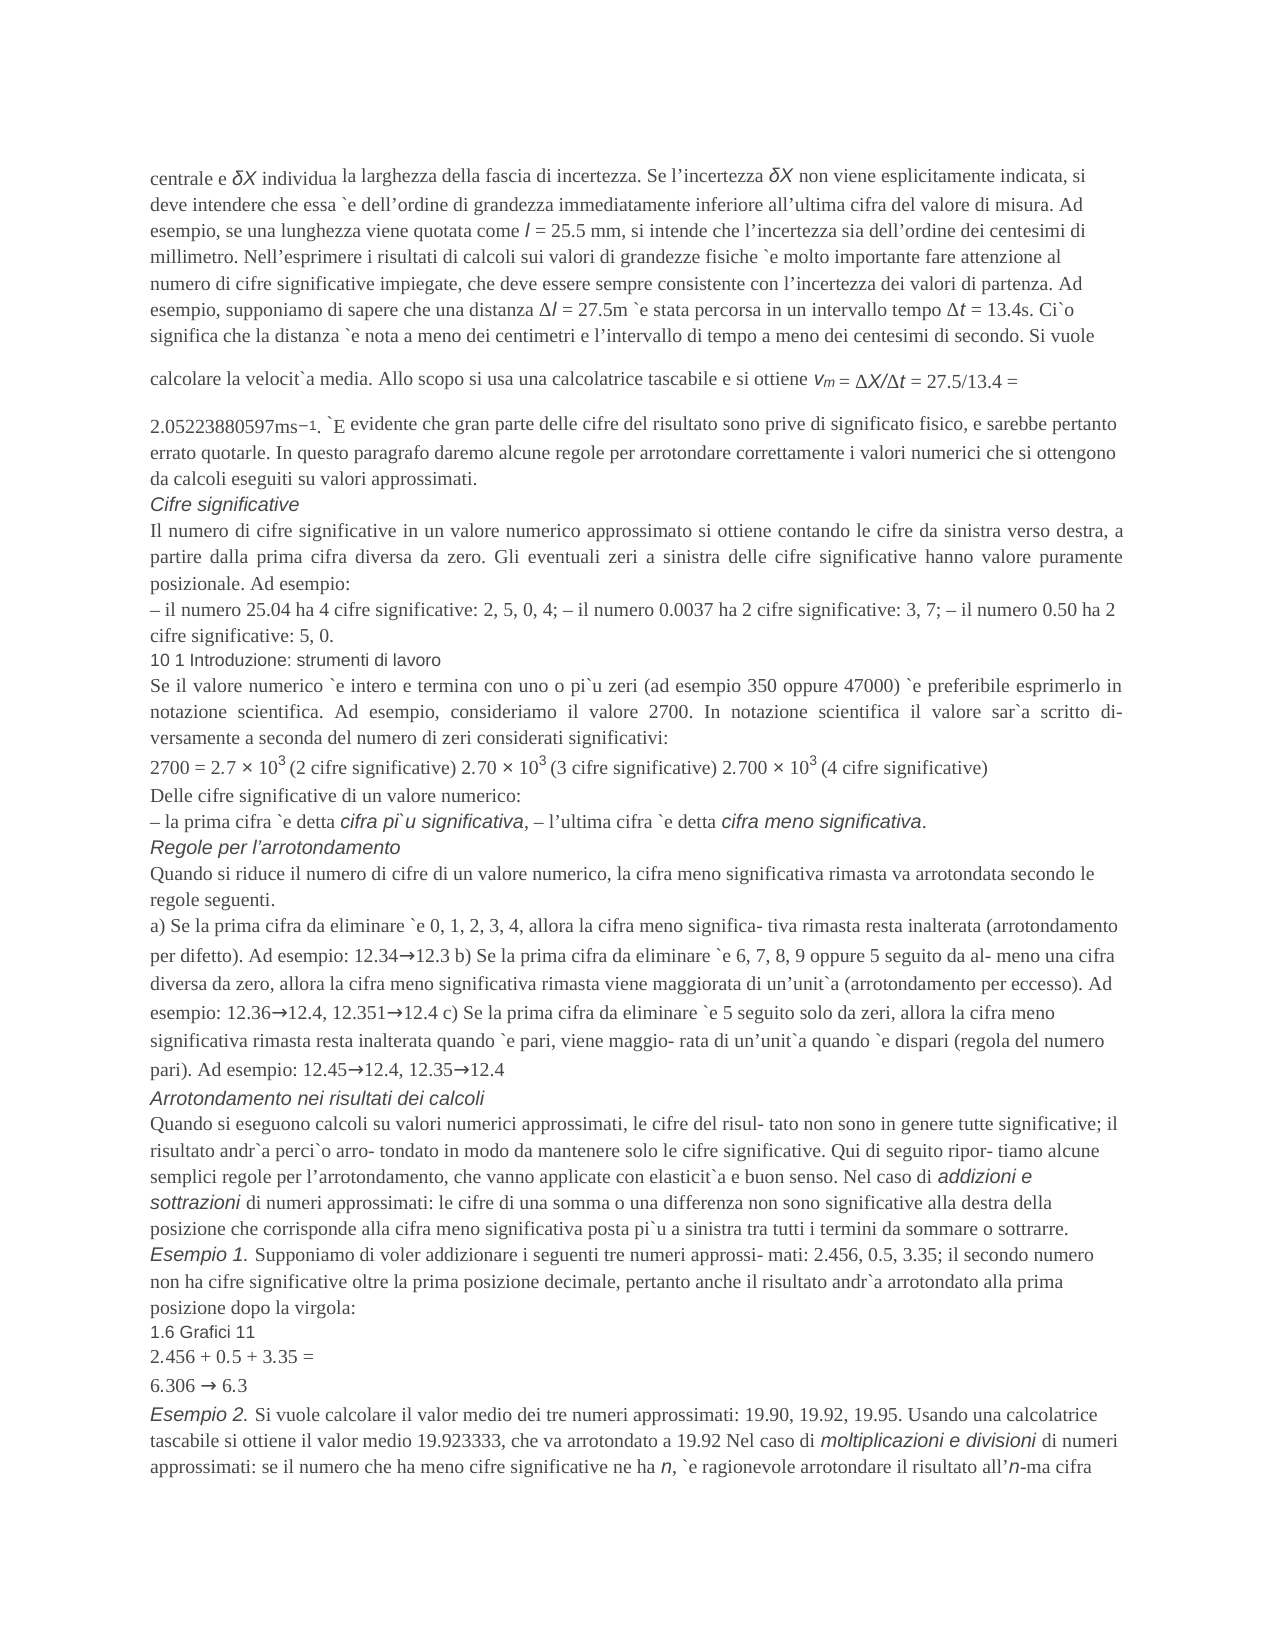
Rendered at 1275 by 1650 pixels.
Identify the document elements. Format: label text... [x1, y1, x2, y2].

text Arrotondamento nei risultati dei calcoli [150, 1086, 1125, 1109]
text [150, 1403, 1125, 1478]
text Delle cifre significative di un valore numerico: [150, 784, 1125, 806]
text 6.306 → 6.3 [150, 1372, 1125, 1399]
text Se il valore numerico `e intero e termina con uno o pi`u zeri (ad esempio 350 oppure 47000) `e preferibile esprimerlo in notazione scientifica. Ad esempio, consideriamo il valore 2700. In notazione scientifica il valore sar`a scritto di- versamente a seconda del numero di zeri considerati significativi: [150, 673, 1125, 749]
text Cifre significative [150, 493, 1125, 516]
text 2700 = 2.7 × 103 (2 cifre significative) 2.70 × 103 (3 cifre significative) 2.700 × 103 (4 cifre significative) [150, 752, 1125, 779]
text a) Se la prima cifra da eliminare `e 0, 1, 2, 3, 4, allora la cifra meno significa- tiva rimasta resta inalterata (arrotondamento per difetto). Ad esempio: 12.34→12.3 b) Se la prima cifra da eliminare `e 6, 7, 8, 9 oppure 5 seguito da al- meno una cifra diversa da zero, allora la cifra meno significativa rimasta viene maggiorata di un’unit`a (arrotondamento per eccesso). Ad esempio: 12.36→12.4, 12.351→12.4 c) Se la prima cifra da eliminare `e 5 seguito solo da zeri, allora la cifra meno significativa rimasta resta inalterata quando `e pari, viene maggio- rata di un’unit`a quando `e dispari (regola del numero pari). Ad esempio: 12.45→12.4, 12.35→12.4 [150, 914, 1125, 1082]
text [150, 150, 1125, 490]
text Quando si eseguono calcoli su valori numerici approssimati, le cifre del risul- tato non sono in genere tutte significative; il risultato andr`a perci`o arro- tondato in modo da mantenere solo le cifre significative. Qui di seguito ripor- tiamo alcune semplici regole per l’arrotondamento, che vanno applicate con elasticit`a e buon senso. Nel caso di addizioni e sottrazioni di numeri approssimati: le cifre di una somma o una differenza non sono significative alla destra della posizione che corrisponde alla cifra meno significativa posta pi`u a sinistra tra tutti i termini da sommare o sottrarre. Esempio 1. Supponiamo di voler addizionare i seguenti tre numeri approssi- mati: 2.456, 0.5, 3.35; il secondo numero non ha cifre significative oltre la prima posizione decimale, pertanto anche il risultato andr`a arrotondato alla prima posizione dopo la virgola: [150, 1112, 1125, 1318]
text 1.6 Grafici 11 [150, 1322, 1125, 1342]
text – la prima cifra `e detta cifra pi`u significativa, – l’ultima cifra `e detta cifra meno significativa. [150, 810, 1125, 833]
text 2.456 + 0.5 + 3.35 = [150, 1345, 1125, 1368]
text 10 1 Introduzione: strumenti di lavoro [150, 650, 1125, 671]
text Il numero di cifre significative in un valore numerico approssimato si ottiene contando le cifre da sinistra verso destra, a partire dalla prima cifra diversa da zero. Gli eventuali zeri a sinistra delle cifre significative hanno valore puramente posizionale. Ad esempio: [150, 519, 1125, 594]
text Regole per l’arrotondamento [150, 836, 1125, 859]
text Quando si riduce il numero di cifre di un valore numerico, la cifra meno significativa rimasta va arrotondata secondo le regole seguenti. [150, 862, 1125, 911]
text – il numero 25.04 ha 4 cifre significative: 2, 5, 0, 4; – il numero 0.0037 ha 2 cifre significative: 3, 7; – il numero 0.50 ha 2 cifre significative: 5, 0. [150, 598, 1125, 647]
